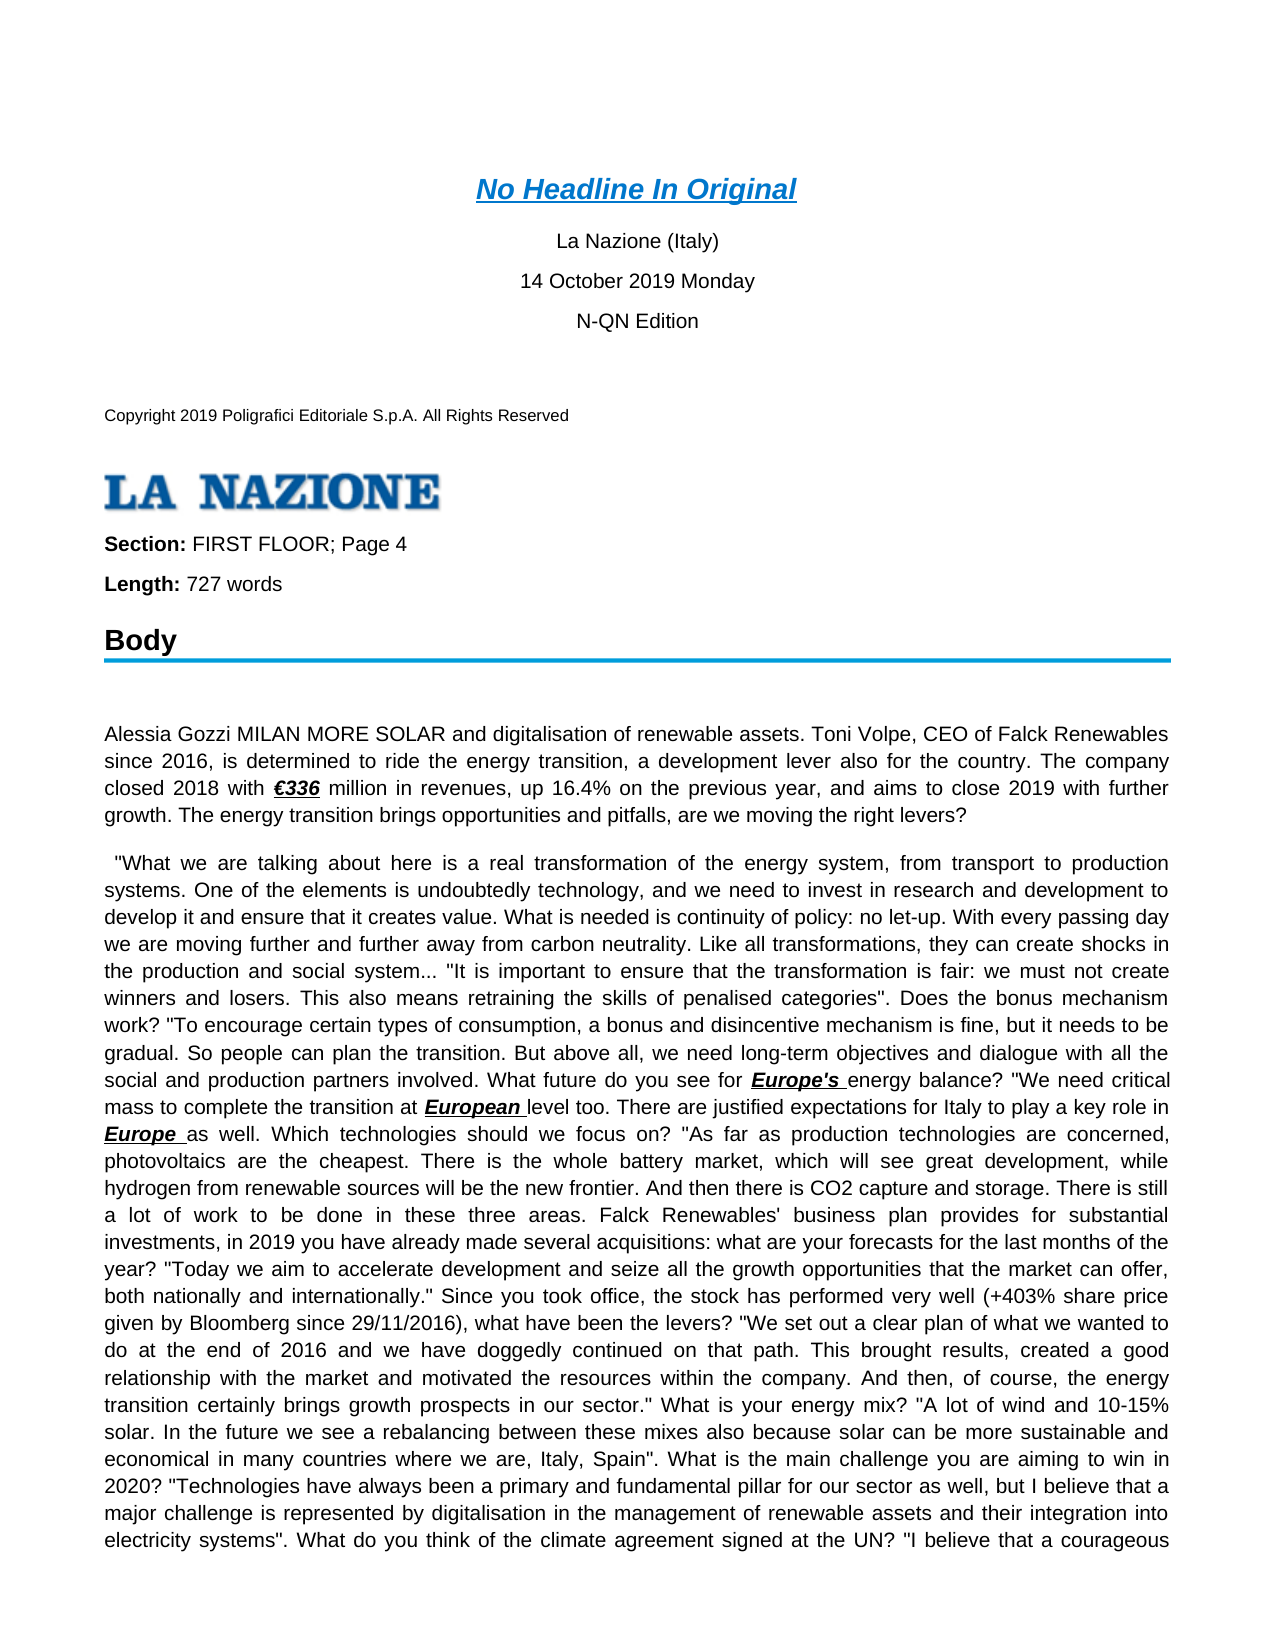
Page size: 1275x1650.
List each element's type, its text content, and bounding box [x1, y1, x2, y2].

text Alessia Gozzi MILAN MORE SOLAR and digitalisation of renewable assets. Toni Volpe, CEO of Falck Renewables since 2016, is determined to ride the energy transition, a development lever also for the country. The company closed 2018 with €336 million in revenues, up 16.4% on the previous year, and aims to close 2019 with further growth. The energy transition brings opportunities and pitfalls, are we moving the right levers? [104, 718, 1171, 827]
text Body [104, 621, 1171, 656]
text No Headline In Original [104, 170, 1171, 205]
picture [104, 466, 442, 517]
text La Nazione (Italy) [104, 226, 1171, 253]
text 14 October 2019 Monday [104, 266, 1171, 293]
text Section: FIRST FLOOR; Page 4 [104, 529, 1171, 556]
text Length: 727 words [104, 569, 1171, 596]
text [104, 848, 1171, 1552]
text N-QN Edition [104, 305, 1171, 332]
text Copyright 2019 Poligrafici Editoriale S.p.A. All Rights Reserved [104, 374, 1171, 425]
